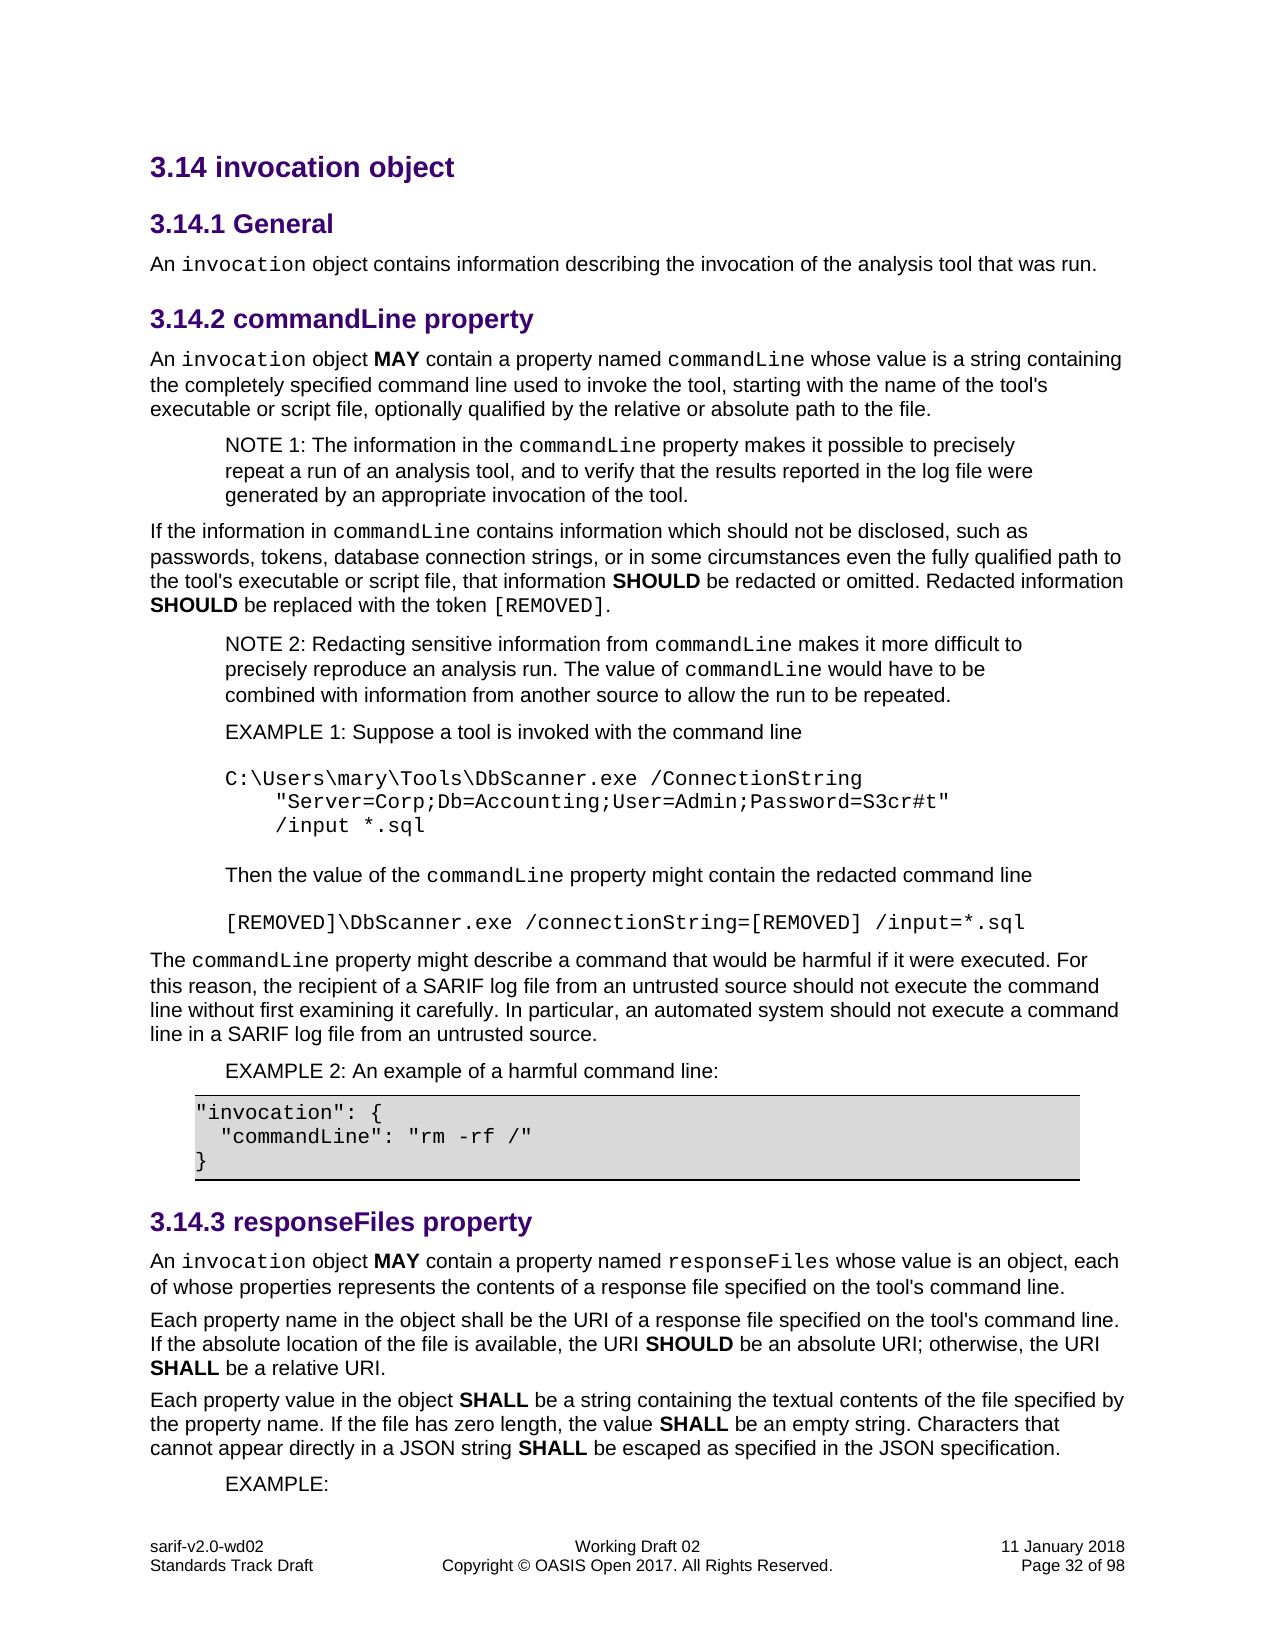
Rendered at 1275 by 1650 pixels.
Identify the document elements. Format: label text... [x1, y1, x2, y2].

text Each property value in the object SHALL be a string containing the textual contents of the file specified by the property name. If the file has zero length, the value SHALL be an empty string. Characters that cannot appear directly in a JSON string SHALL be escaped as specified in the JSON specification. [150, 1388, 1125, 1459]
text } [195, 1142, 1080, 1179]
text EXAMPLE 1: Suppose a tool is invoked with the command line C:\Users\mary\Tools\DbScanner.exe /ConnectionString "Server=Corp;Db=Accounting;User=Admin;Password=S3cr#t" /input *.sql Then the value of the commandLine property might contain the redacted command line [REMOVED]\DbScanner.exe /connectionString=[REMOVED] /input=*.sql [225, 719, 1050, 936]
text "invocation": { [195, 1096, 1080, 1119]
text NOTE 1: The information in the commandLine property makes it possible to precisely repeat a run of an analysis tool, and to verify that the results reported in the log file were generated by an appropriate invocation of the tool. [225, 433, 1050, 507]
subtitle invocation object [150, 150, 1125, 183]
subtitle commandLine property [150, 303, 1125, 334]
text An invocation object MAY contain a property named responseFiles whose value is an object, each of whose properties represents the contents of a response file specified on the tool's command line. [150, 1249, 1125, 1299]
text An invocation object contains information describing the invocation of the analysis tool that was run. [150, 252, 1125, 278]
text EXAMPLE 2: An example of a harmful command line: [225, 1058, 1050, 1082]
text "commandLine": "rm -rf /" [195, 1119, 1080, 1142]
subtitle General [150, 208, 1125, 240]
text EXAMPLE: [225, 1472, 1050, 1496]
subtitle responseFiles property [150, 1206, 1125, 1237]
text The commandLine property might describe a command that would be harmful if it were executed. For this reason, the recipient of a SARIF log file from an untrusted source should not execute the command line without first examining it carefully. In particular, an automated system should not execute a command line in a SARIF log file from an untrusted source. [150, 948, 1125, 1046]
text An invocation object MAY contain a property named commandLine whose value is a string containing the completely specified command line used to invoke the tool, starting with the name of the tool's executable or script file, optionally qualified by the relative or absolute path to the file. [150, 347, 1125, 421]
text NOTE 2: Redacting sensitive information from commandLine makes it more difficult to precisely reproduce an analysis run. The value of commandLine would have to be combined with information from another source to allow the run to be repeated. [225, 631, 1050, 707]
text Each property name in the object shall be the URI of a response file specified on the tool's command line. If the absolute location of the file is available, the URI SHOULD be an absolute URI; otherwise, the URI SHALL be a relative URI. [150, 1307, 1125, 1379]
text If the information in commandLine contains information which should not be disclosed, such as passwords, tokens, database connection strings, or in some circumstances even the fully qualified path to the tool's executable or script file, that information SHOULD be redacted or omitted. Redacted information SHOULD be replaced with the token [REMOVED]. [150, 519, 1125, 619]
